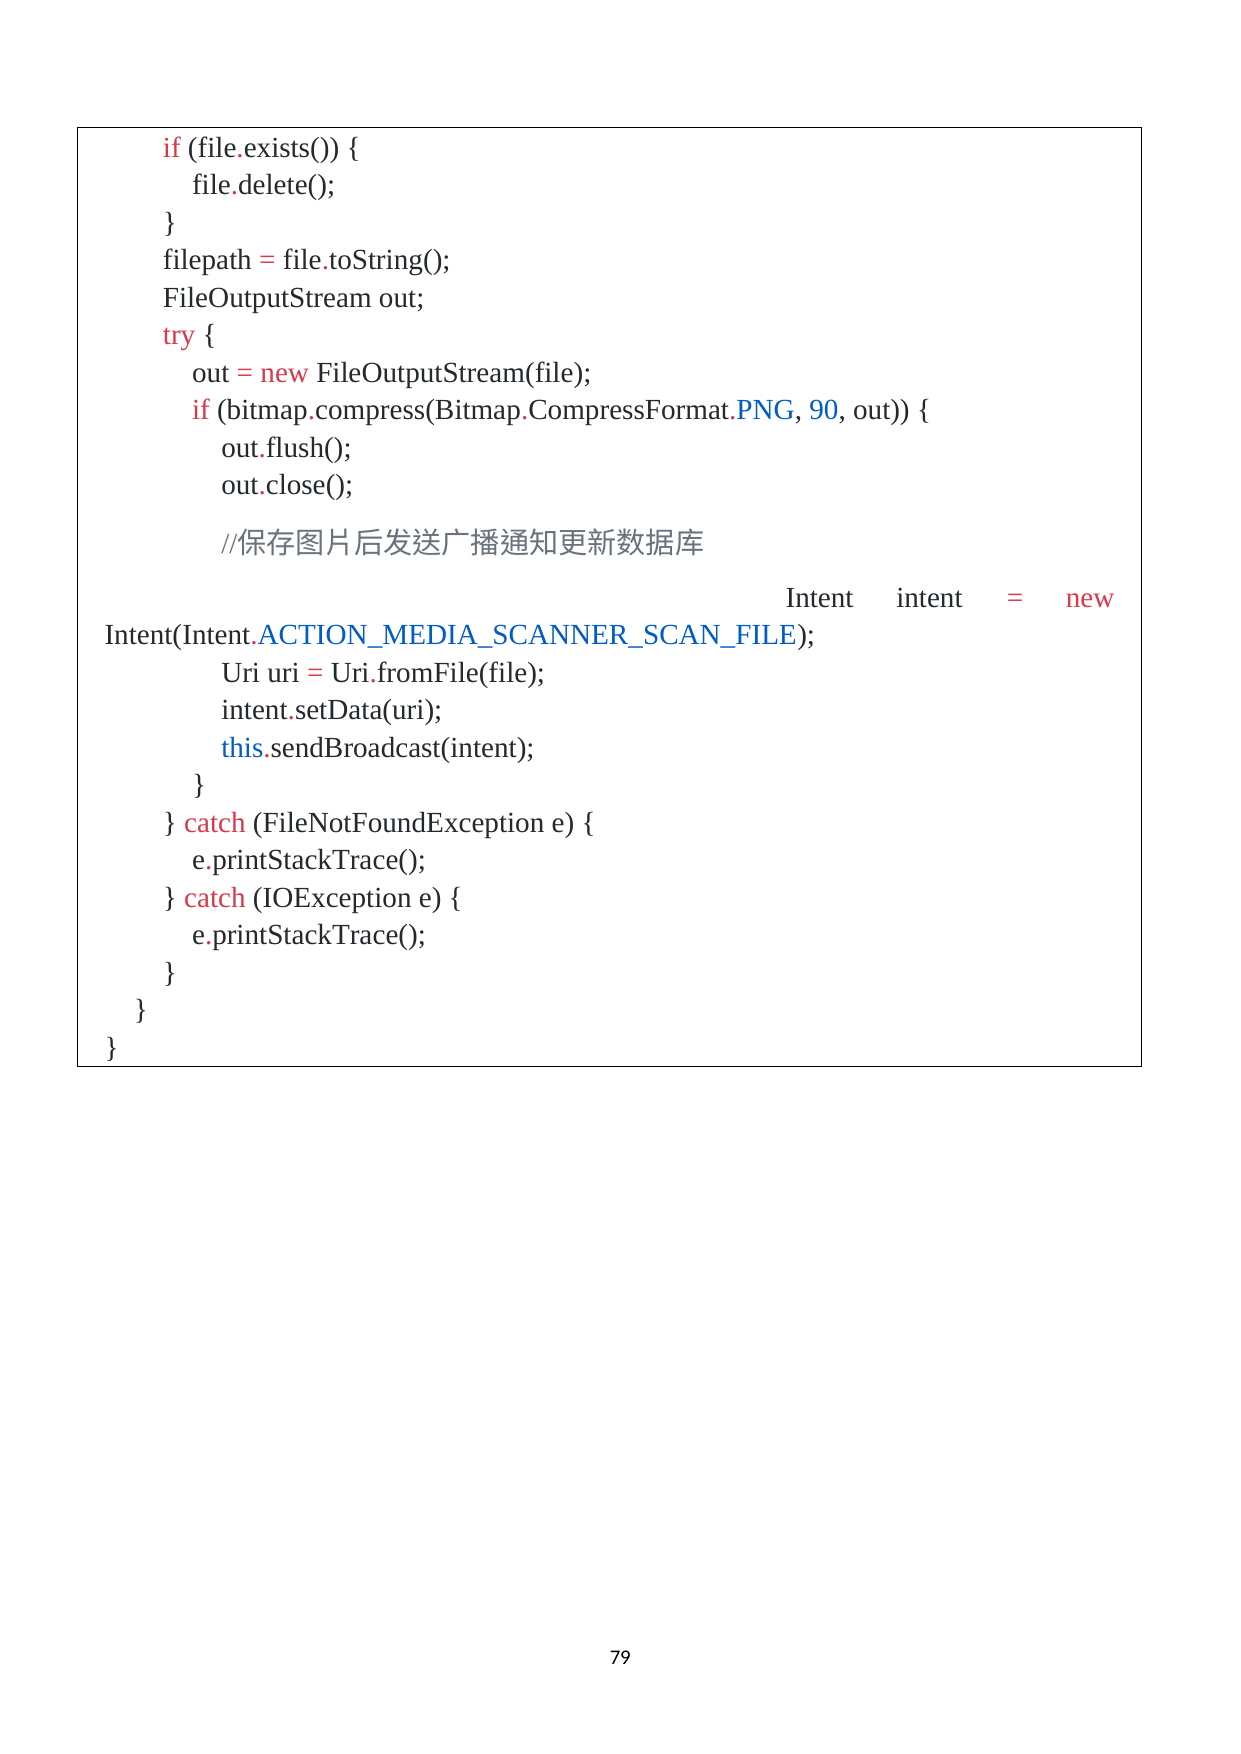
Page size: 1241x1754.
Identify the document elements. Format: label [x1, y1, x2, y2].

table_cell [78, 128, 89, 1066]
table_cell [1130, 128, 1141, 1066]
